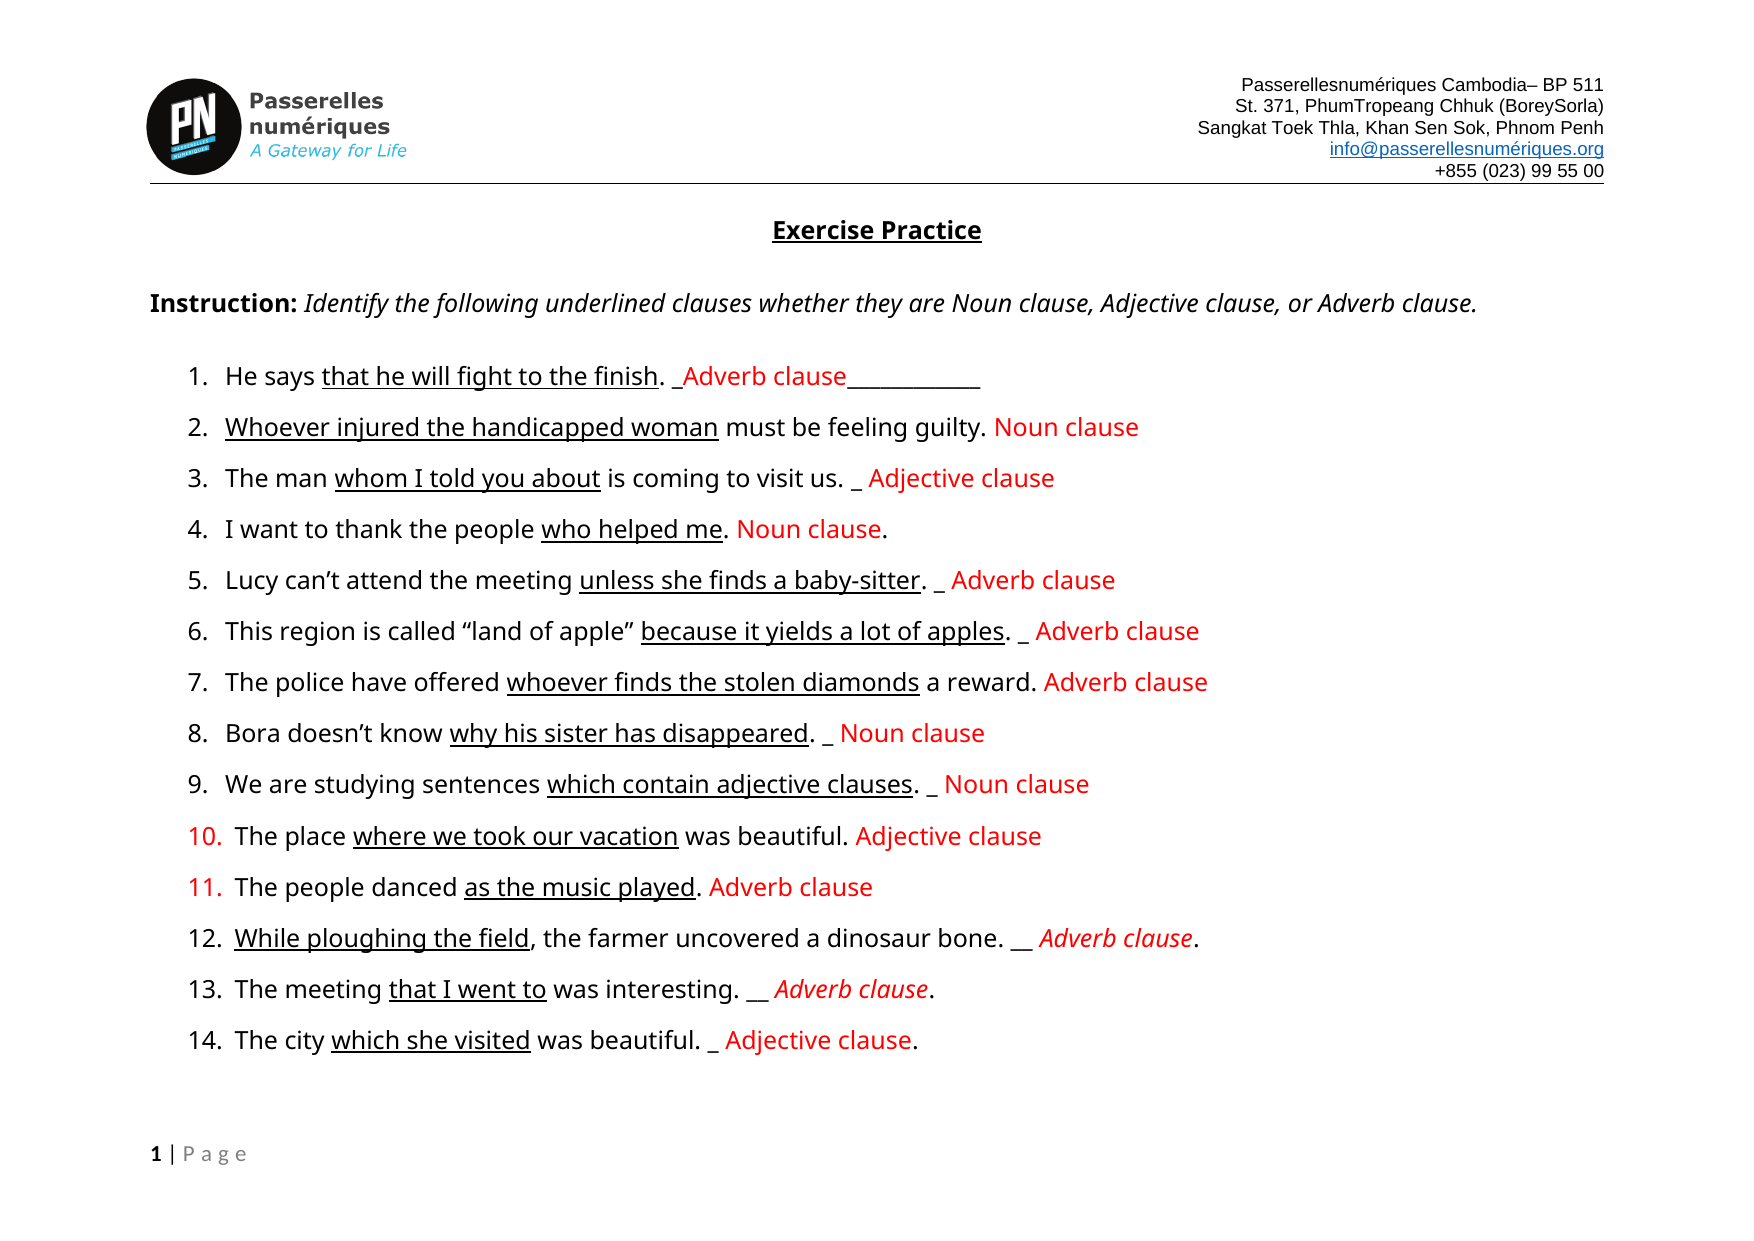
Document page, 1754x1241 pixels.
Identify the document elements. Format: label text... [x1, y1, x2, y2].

list The man whom I told you about is coming to visit us. _ Adjective clause [187, 461, 1604, 495]
list The place where we took our vacation was beautiful. Adjective clause [187, 818, 1604, 852]
list The meeting that I went to was interesting. __ Adverb clause. [187, 971, 1604, 1005]
list While ploughing the field, the farmer uncovered a dinosaur bone. __ Adverb clause. [187, 920, 1604, 954]
picture [145, 77, 418, 176]
list The city which she visited was beautiful. _ Adjective clause. [187, 1022, 1604, 1056]
list The police have offered whoever finds the stolen diamonds a reward. Adverb clause [187, 665, 1604, 699]
text Exercise Practice [150, 212, 1604, 247]
list We are studying sentences which contain adjective clauses. _ Noun clause [187, 767, 1604, 801]
list Lucy can’t attend the meeting unless she finds a baby-sitter. _ Adverb clause [187, 563, 1604, 597]
text Instruction: Identify the following underlined clauses whether they are Noun clause, Adjective clause, or Adverb clause. [150, 286, 1604, 320]
list Whoever injured the handicapped woman must be feeling guilty. Noun clause [187, 410, 1604, 444]
list The people danced as the music played. Adverb clause [187, 869, 1604, 903]
list Bora doesn’t know why his sister has disappeared. _ Noun clause [187, 716, 1604, 750]
list This region is called “land of apple” because it yields a lot of apples. _ Adverb clause [187, 614, 1604, 648]
list I want to thank the people who helped me. Noun clause. [187, 512, 1604, 546]
list He says that he will fight to the finish. _Adverb clause____________ [187, 359, 1604, 393]
